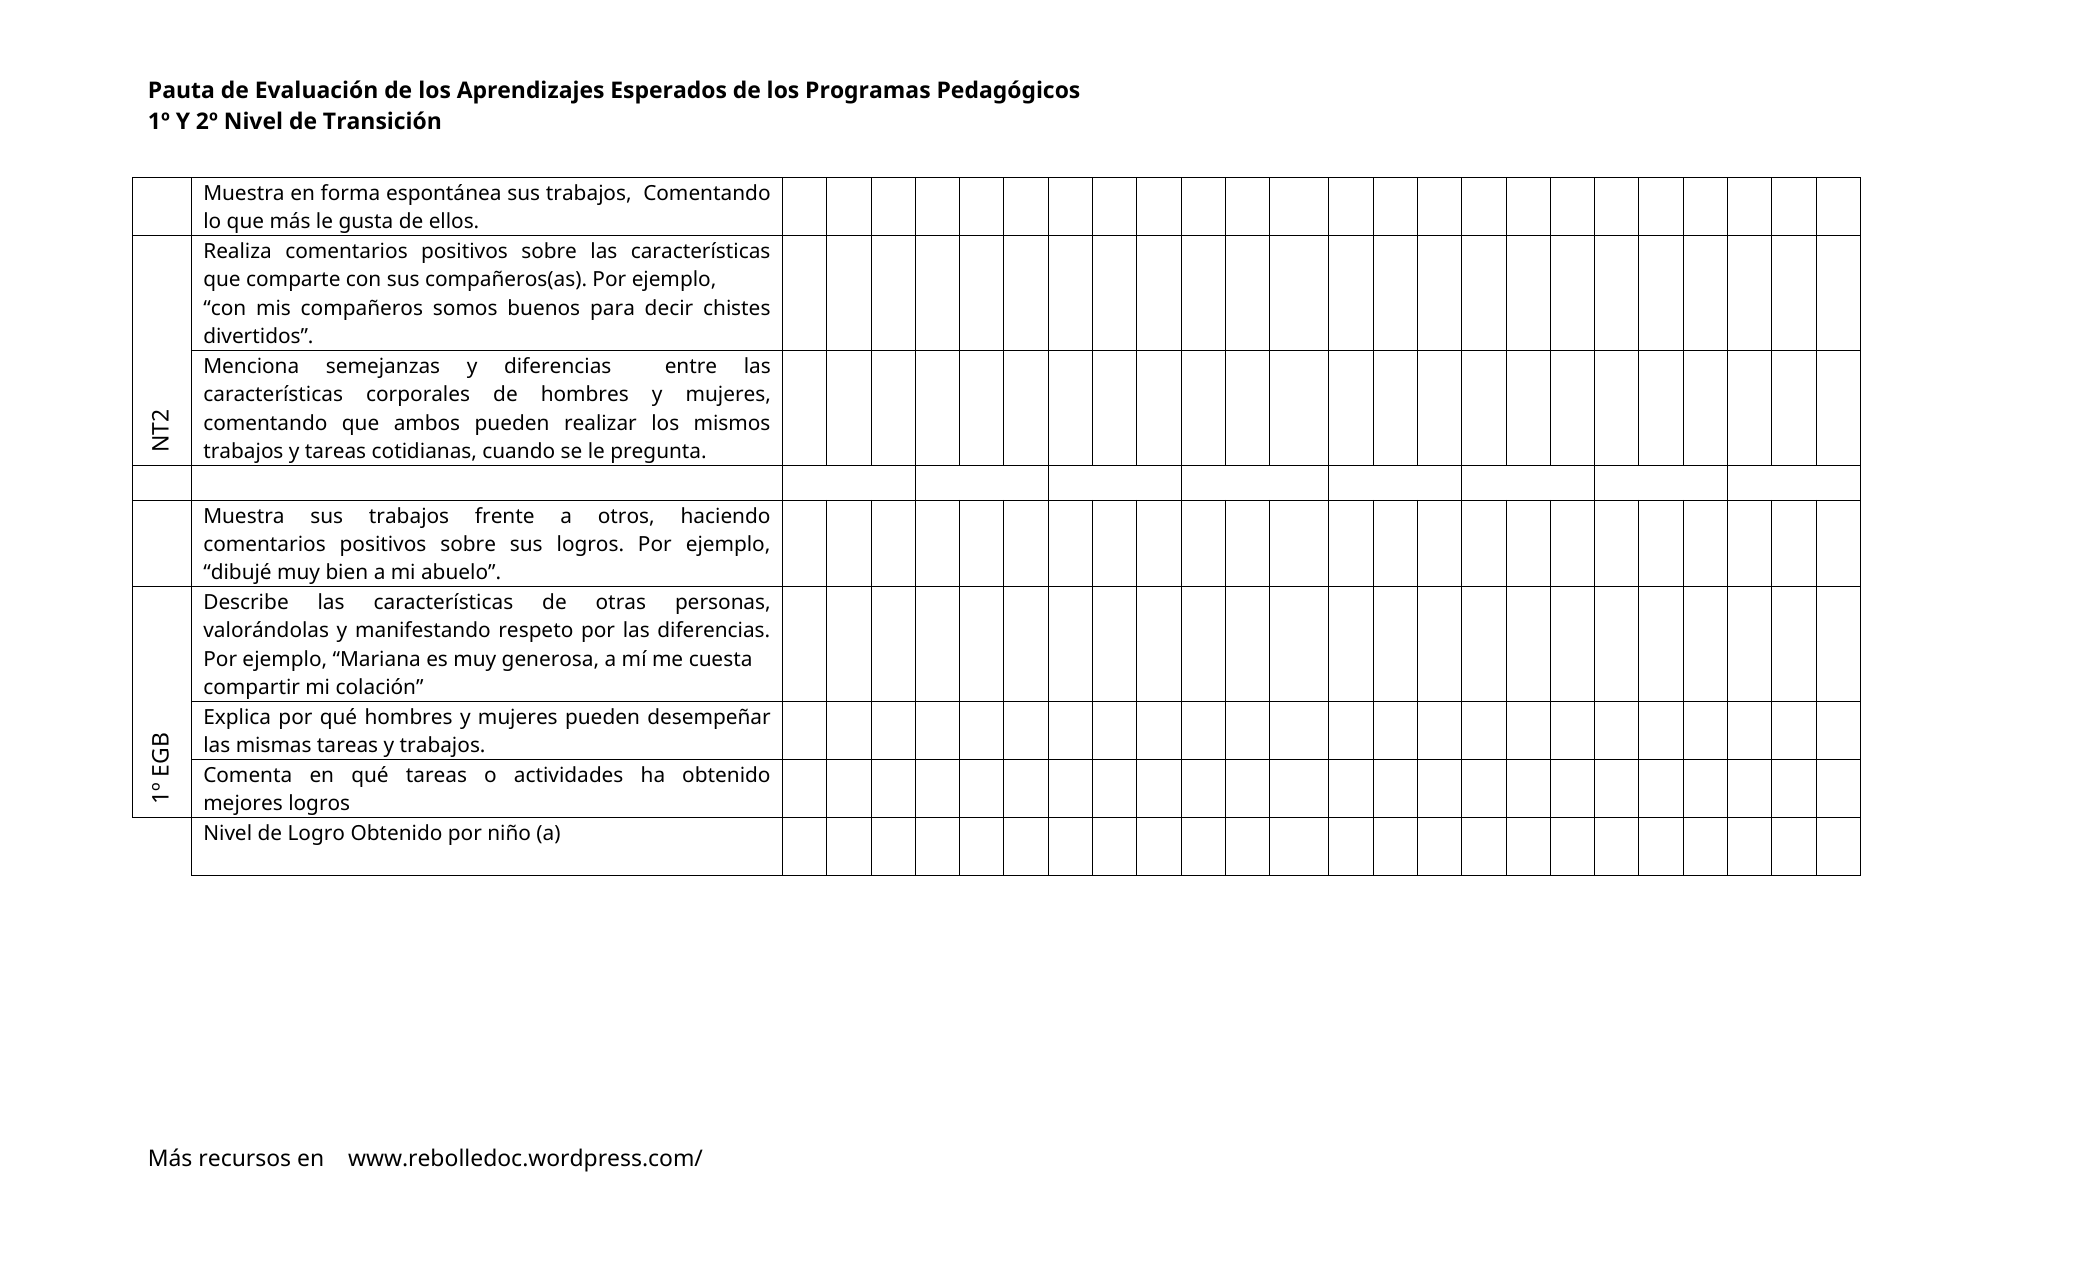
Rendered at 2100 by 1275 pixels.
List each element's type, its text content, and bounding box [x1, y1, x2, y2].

table_cell [1374, 236, 1417, 350]
table_cell [1595, 178, 1638, 235]
table_cell [1270, 178, 1328, 235]
table_cell [1226, 178, 1269, 235]
table_cell [827, 818, 871, 875]
table_cell [872, 351, 915, 465]
table_cell [1684, 760, 1727, 817]
table_cell [1684, 818, 1727, 875]
table_cell [872, 587, 915, 701]
table_cell [1772, 351, 1816, 465]
table_cell [1772, 702, 1816, 759]
table_cell [960, 702, 1003, 759]
table_cell [1093, 818, 1136, 875]
table_cell [1049, 760, 1092, 817]
table_cell [1507, 236, 1550, 350]
table_cell [1093, 587, 1136, 701]
table_cell [1462, 351, 1506, 465]
table_cell [1004, 178, 1048, 235]
table_cell Menciona semejanzas y diferencias entre las características corporales de hombres y mujeres, comentando que ambos pueden realizar los mismos trabajos y tareas cotidianas, cuando se le pregunta. [192, 351, 782, 465]
table_cell Muestra en forma espontánea sus trabajos, Comentando lo que más le gusta de ellos. [192, 178, 782, 235]
table_cell [960, 818, 1003, 875]
table_cell [1049, 702, 1092, 759]
table_cell [1093, 760, 1136, 817]
table_cell [783, 760, 826, 817]
table_cell [827, 501, 871, 586]
table_cell [1374, 587, 1417, 701]
table_cell [1004, 818, 1048, 875]
table_cell [1329, 466, 1461, 500]
table_cell [1551, 818, 1594, 875]
table_cell [783, 702, 826, 759]
table_cell [783, 818, 826, 875]
table_cell [133, 818, 191, 875]
table_cell [1374, 702, 1417, 759]
table_cell [1226, 501, 1269, 586]
table_cell [1595, 236, 1638, 350]
table_cell [1507, 178, 1550, 235]
table_cell [1462, 236, 1506, 350]
table_cell [1728, 702, 1771, 759]
table_cell [1270, 818, 1328, 875]
table_cell [1329, 760, 1373, 817]
table_cell [916, 818, 959, 875]
table_cell [1684, 587, 1727, 701]
table_cell [1462, 587, 1506, 701]
table_cell [783, 236, 826, 350]
table_cell [1817, 351, 1860, 465]
table_cell [1226, 587, 1269, 701]
table_cell [1639, 178, 1683, 235]
table_cell [1182, 501, 1225, 586]
table_cell [1329, 501, 1373, 586]
table_cell [1329, 818, 1373, 875]
table_cell [783, 587, 826, 701]
table_cell [1226, 818, 1269, 875]
table_cell [1137, 178, 1181, 235]
table_cell [827, 760, 871, 817]
table_cell [1462, 760, 1506, 817]
table_cell [1507, 702, 1550, 759]
table_cell [916, 702, 959, 759]
table_cell [1728, 501, 1771, 586]
table_cell [1728, 236, 1771, 350]
table_cell [1182, 178, 1225, 235]
table_cell [1093, 236, 1136, 350]
table_cell [1374, 501, 1417, 586]
table_cell [1182, 351, 1225, 465]
table_cell [1270, 702, 1328, 759]
table_cell [1595, 351, 1638, 465]
table_cell [827, 351, 871, 465]
table_cell [1093, 178, 1136, 235]
table_cell [960, 351, 1003, 465]
table_cell [960, 178, 1003, 235]
table_cell [1270, 351, 1328, 465]
table_cell [960, 760, 1003, 817]
table_cell [872, 501, 915, 586]
table_cell [1182, 760, 1225, 817]
table_cell [1418, 818, 1461, 875]
table_cell [960, 501, 1003, 586]
table_cell [1049, 466, 1181, 500]
table_cell [1551, 236, 1594, 350]
table_cell [916, 178, 959, 235]
table_cell [1817, 702, 1860, 759]
table_cell [1551, 501, 1594, 586]
table_cell NT2 [133, 236, 191, 465]
table_cell [1595, 760, 1638, 817]
table_cell [783, 178, 826, 235]
table_cell [1639, 351, 1683, 465]
table_cell [1817, 178, 1860, 235]
table_cell [192, 466, 782, 500]
table_cell [1551, 351, 1594, 465]
table_cell [1595, 818, 1638, 875]
table_cell [1004, 587, 1048, 701]
table_cell [1418, 501, 1461, 586]
table_cell [1639, 501, 1683, 586]
table_cell [1684, 351, 1727, 465]
table_cell [1639, 702, 1683, 759]
table_cell [1418, 760, 1461, 817]
table_cell [916, 236, 959, 350]
table_cell [1004, 351, 1048, 465]
table_cell [783, 501, 826, 586]
table_cell [960, 236, 1003, 350]
table_cell [1772, 501, 1816, 586]
table_cell [1049, 501, 1092, 586]
table_cell [1004, 236, 1048, 350]
table_cell [1226, 760, 1269, 817]
table_cell [1728, 466, 1860, 500]
table_cell [1462, 702, 1506, 759]
table_cell Comenta en qué tareas o actividades ha obtenido mejores logros [192, 760, 782, 817]
table_cell [1462, 818, 1506, 875]
table_cell [1639, 818, 1683, 875]
table_cell Muestra sus trabajos frente a otros, haciendo comentarios positivos sobre sus logros. Por ejemplo, “dibujé muy bien a mi abuelo”. [192, 501, 782, 586]
table_cell [1684, 702, 1727, 759]
table_cell [1418, 236, 1461, 350]
table_cell [1817, 587, 1860, 701]
table_cell [1004, 702, 1048, 759]
table_cell [960, 587, 1003, 701]
table_cell [827, 587, 871, 701]
table_cell [1684, 236, 1727, 350]
table_cell [133, 466, 191, 500]
table_cell [1684, 178, 1727, 235]
table_cell [1639, 587, 1683, 701]
table_cell [783, 351, 826, 465]
table_cell [1093, 351, 1136, 465]
table_cell [1226, 702, 1269, 759]
table_cell [783, 466, 915, 500]
table_cell [1182, 236, 1225, 350]
table_cell [1270, 587, 1328, 701]
table_cell [1817, 501, 1860, 586]
table_cell [1182, 702, 1225, 759]
table_cell [1772, 818, 1816, 875]
table_cell [827, 236, 871, 350]
table_cell [1329, 351, 1373, 465]
table_cell [1551, 760, 1594, 817]
table_cell [872, 818, 915, 875]
table_cell [1049, 178, 1092, 235]
table_cell [1595, 466, 1727, 500]
table_cell [1329, 587, 1373, 701]
table_cell [1182, 466, 1328, 500]
table_cell [1270, 236, 1328, 350]
table_cell [872, 236, 915, 350]
table_cell [1137, 702, 1181, 759]
table_cell [1507, 760, 1550, 817]
table_cell [1137, 351, 1181, 465]
table_cell [827, 178, 871, 235]
table_cell [1137, 501, 1181, 586]
table_cell [1374, 760, 1417, 817]
table_cell [1374, 178, 1417, 235]
table_cell [1817, 818, 1860, 875]
table_cell [1684, 501, 1727, 586]
table_cell Describe las características de otras personas, valorándolas y manifestando respeto por las diferencias. Por ejemplo, “Mariana es muy generosa, a mí me cuesta compartir mi colación” [192, 587, 782, 701]
table_cell Realiza comentarios positivos sobre las características que comparte con sus compañeros(as). Por ejemplo, “con mis compañeros somos buenos para decir chistes divertidos”. [192, 236, 782, 350]
table_cell [916, 351, 959, 465]
table_cell [1137, 587, 1181, 701]
table_cell [1093, 501, 1136, 586]
table_cell [1507, 501, 1550, 586]
table_cell [1817, 760, 1860, 817]
table_cell [1374, 818, 1417, 875]
table_cell [1507, 351, 1550, 465]
table_cell [1728, 760, 1771, 817]
table_cell [916, 466, 1048, 500]
table_cell Explica por qué hombres y mujeres pueden desempeñar las mismas tareas y trabajos. [192, 702, 782, 759]
table_cell [1595, 702, 1638, 759]
table_cell [1374, 351, 1417, 465]
table_cell [1772, 760, 1816, 817]
table_cell [1049, 236, 1092, 350]
table_cell [1137, 760, 1181, 817]
table_cell [1595, 501, 1638, 586]
table_cell [1004, 760, 1048, 817]
table_cell [1817, 236, 1860, 350]
table_cell [1137, 236, 1181, 350]
table_cell [1728, 178, 1771, 235]
table_cell [827, 702, 871, 759]
table_cell [916, 587, 959, 701]
table_cell [1418, 702, 1461, 759]
table_cell [1772, 587, 1816, 701]
table_cell [1329, 236, 1373, 350]
table_cell [1270, 760, 1328, 817]
table_cell [1137, 818, 1181, 875]
table_cell [1093, 702, 1136, 759]
table_cell [1418, 351, 1461, 465]
table_cell [1004, 501, 1048, 586]
table_cell [1595, 587, 1638, 701]
table_cell Nivel de Logro Obtenido por niño (a) [192, 818, 782, 875]
table_cell [1639, 760, 1683, 817]
table_cell [1728, 351, 1771, 465]
table_cell [1418, 587, 1461, 701]
table_cell [1226, 351, 1269, 465]
table_cell [1728, 818, 1771, 875]
table_cell [133, 501, 191, 586]
table_cell [1049, 351, 1092, 465]
table_cell [1182, 587, 1225, 701]
table_cell [1329, 702, 1373, 759]
table_cell [1551, 178, 1594, 235]
table_cell [1551, 702, 1594, 759]
table_cell [1772, 236, 1816, 350]
table_cell [1639, 236, 1683, 350]
table_cell [916, 501, 959, 586]
table_cell [1329, 178, 1373, 235]
table_cell [1049, 587, 1092, 701]
table_cell [1049, 818, 1092, 875]
table_cell [1728, 587, 1771, 701]
table_cell [1270, 501, 1328, 586]
table_cell [872, 760, 915, 817]
table_cell [1418, 178, 1461, 235]
table_cell [1462, 178, 1506, 235]
table_cell [916, 760, 959, 817]
table_cell [1507, 818, 1550, 875]
table_cell [1226, 236, 1269, 350]
table_cell [872, 178, 915, 235]
table_cell [1462, 501, 1506, 586]
table_cell 1º EGB [133, 587, 191, 817]
table_cell [1507, 587, 1550, 701]
table_cell [1182, 818, 1225, 875]
table_cell [1772, 178, 1816, 235]
table_cell [1551, 587, 1594, 701]
table_cell [1462, 466, 1594, 500]
table_cell [872, 702, 915, 759]
